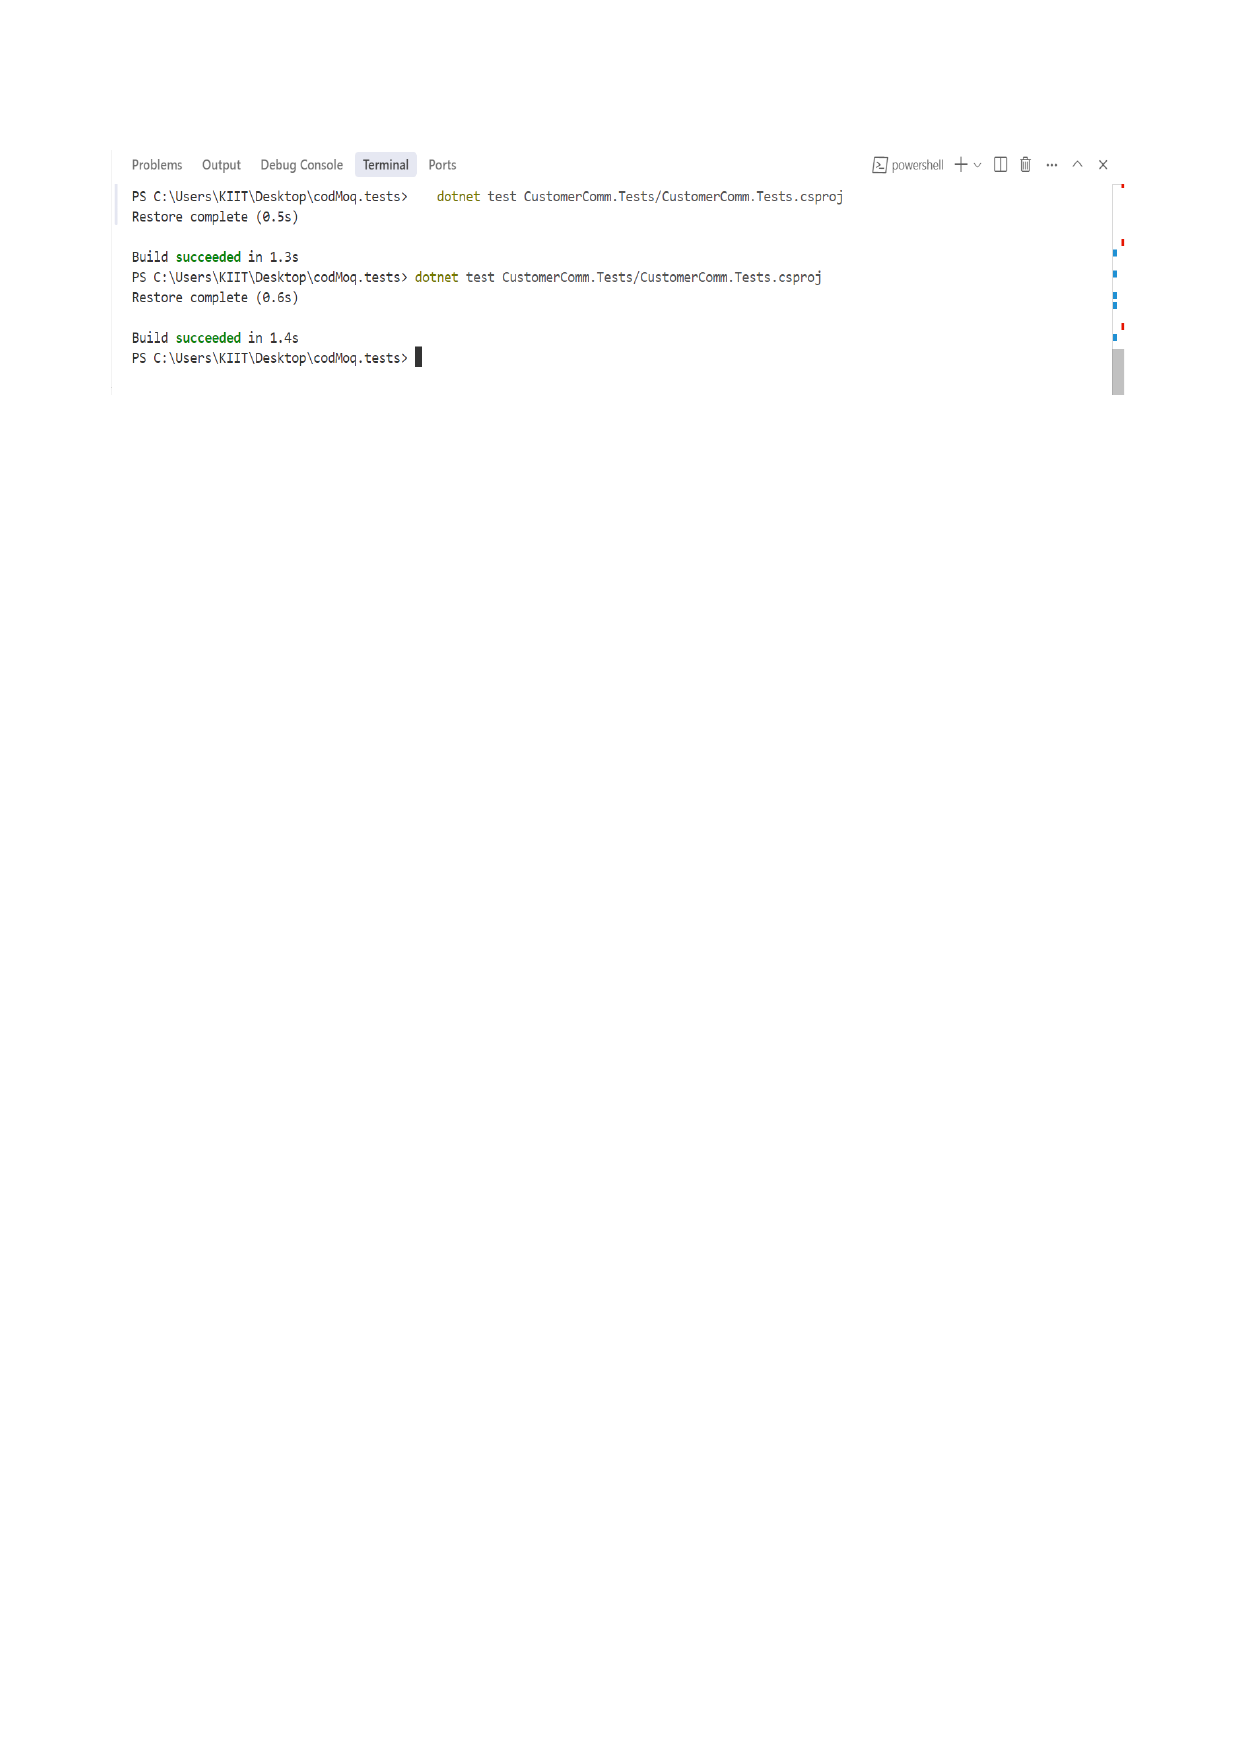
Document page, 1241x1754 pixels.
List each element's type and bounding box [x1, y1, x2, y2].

picture [111, 150, 1125, 395]
